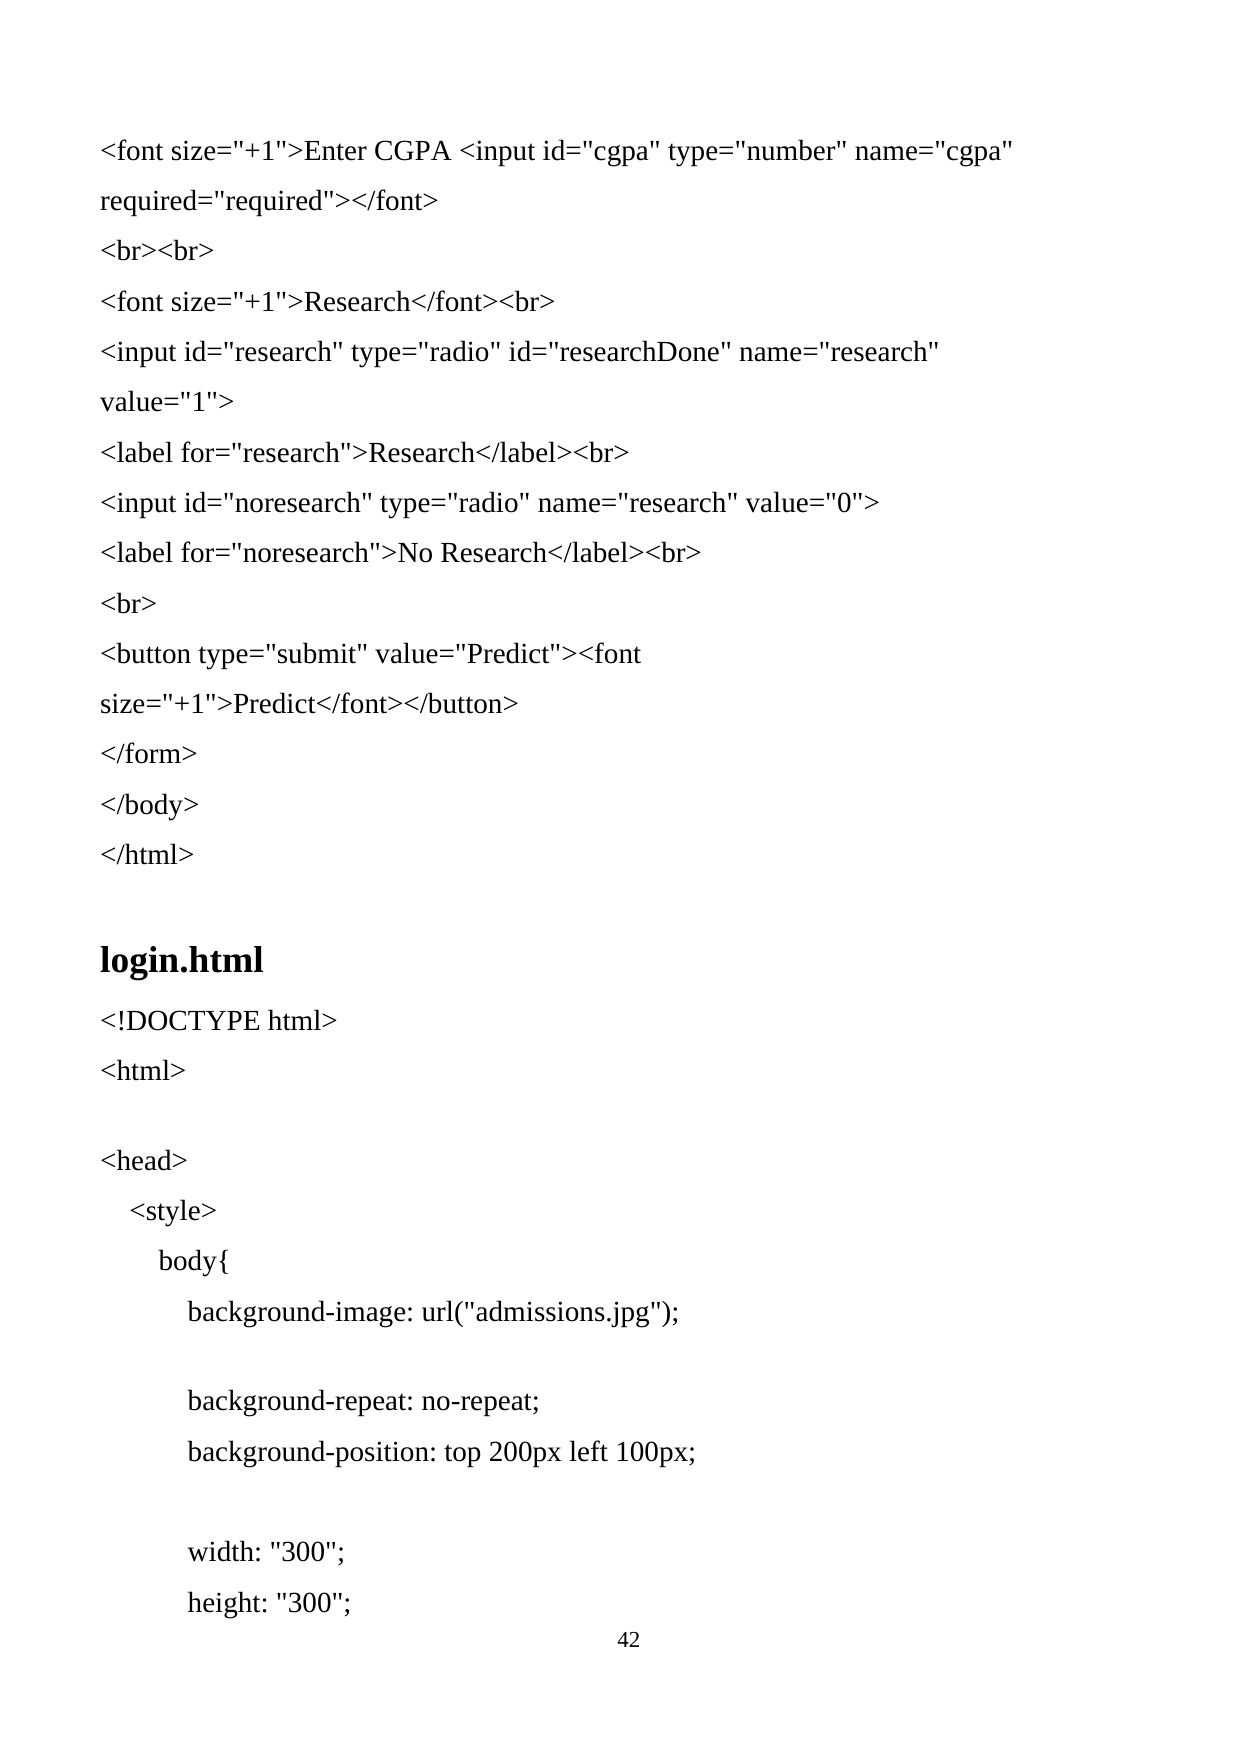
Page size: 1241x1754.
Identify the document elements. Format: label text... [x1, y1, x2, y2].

text <style> [100, 1193, 1157, 1227]
text <head> [100, 1143, 1157, 1176]
text <html> [100, 1053, 1157, 1086]
text <br><br> [100, 233, 1157, 267]
text width: "300"; [100, 1534, 1157, 1568]
text value="1"> [100, 384, 1157, 418]
text background-repeat: no-repeat; [100, 1383, 1157, 1417]
text background-position: top 200px left 100px; [100, 1434, 1157, 1467]
text size="+1">Predict</font></button> [100, 686, 1157, 720]
text <label for="noresearch">No Research</label><br> [100, 535, 1157, 569]
text </body> [100, 787, 1157, 821]
text <input id="research" type="radio" id="researchDone" name="research" [100, 334, 1157, 368]
text required="required"></font> [100, 183, 1157, 217]
text height: "300"; [100, 1585, 1157, 1618]
text </html> [100, 837, 1157, 871]
text <button type="submit" value="Predict"><font [100, 636, 1157, 669]
text <label for="research">Research</label><br> [100, 435, 1157, 468]
text <font size="+1">Enter CGPA <input id="cgpa" type="number" name="cgpa" [100, 133, 1157, 166]
text <!DOCTYPE html> [100, 1003, 1157, 1036]
text <font size="+1">Research</font><br> [100, 284, 1157, 317]
text body{ [100, 1243, 1157, 1277]
text </form> [100, 737, 1157, 770]
text login.html [100, 938, 1157, 981]
text background-image: url("admissions.jpg"); [100, 1294, 1157, 1327]
text <input id="noresearch" type="radio" name="research" value="0"> [100, 485, 1157, 519]
text <br> [100, 586, 1157, 619]
